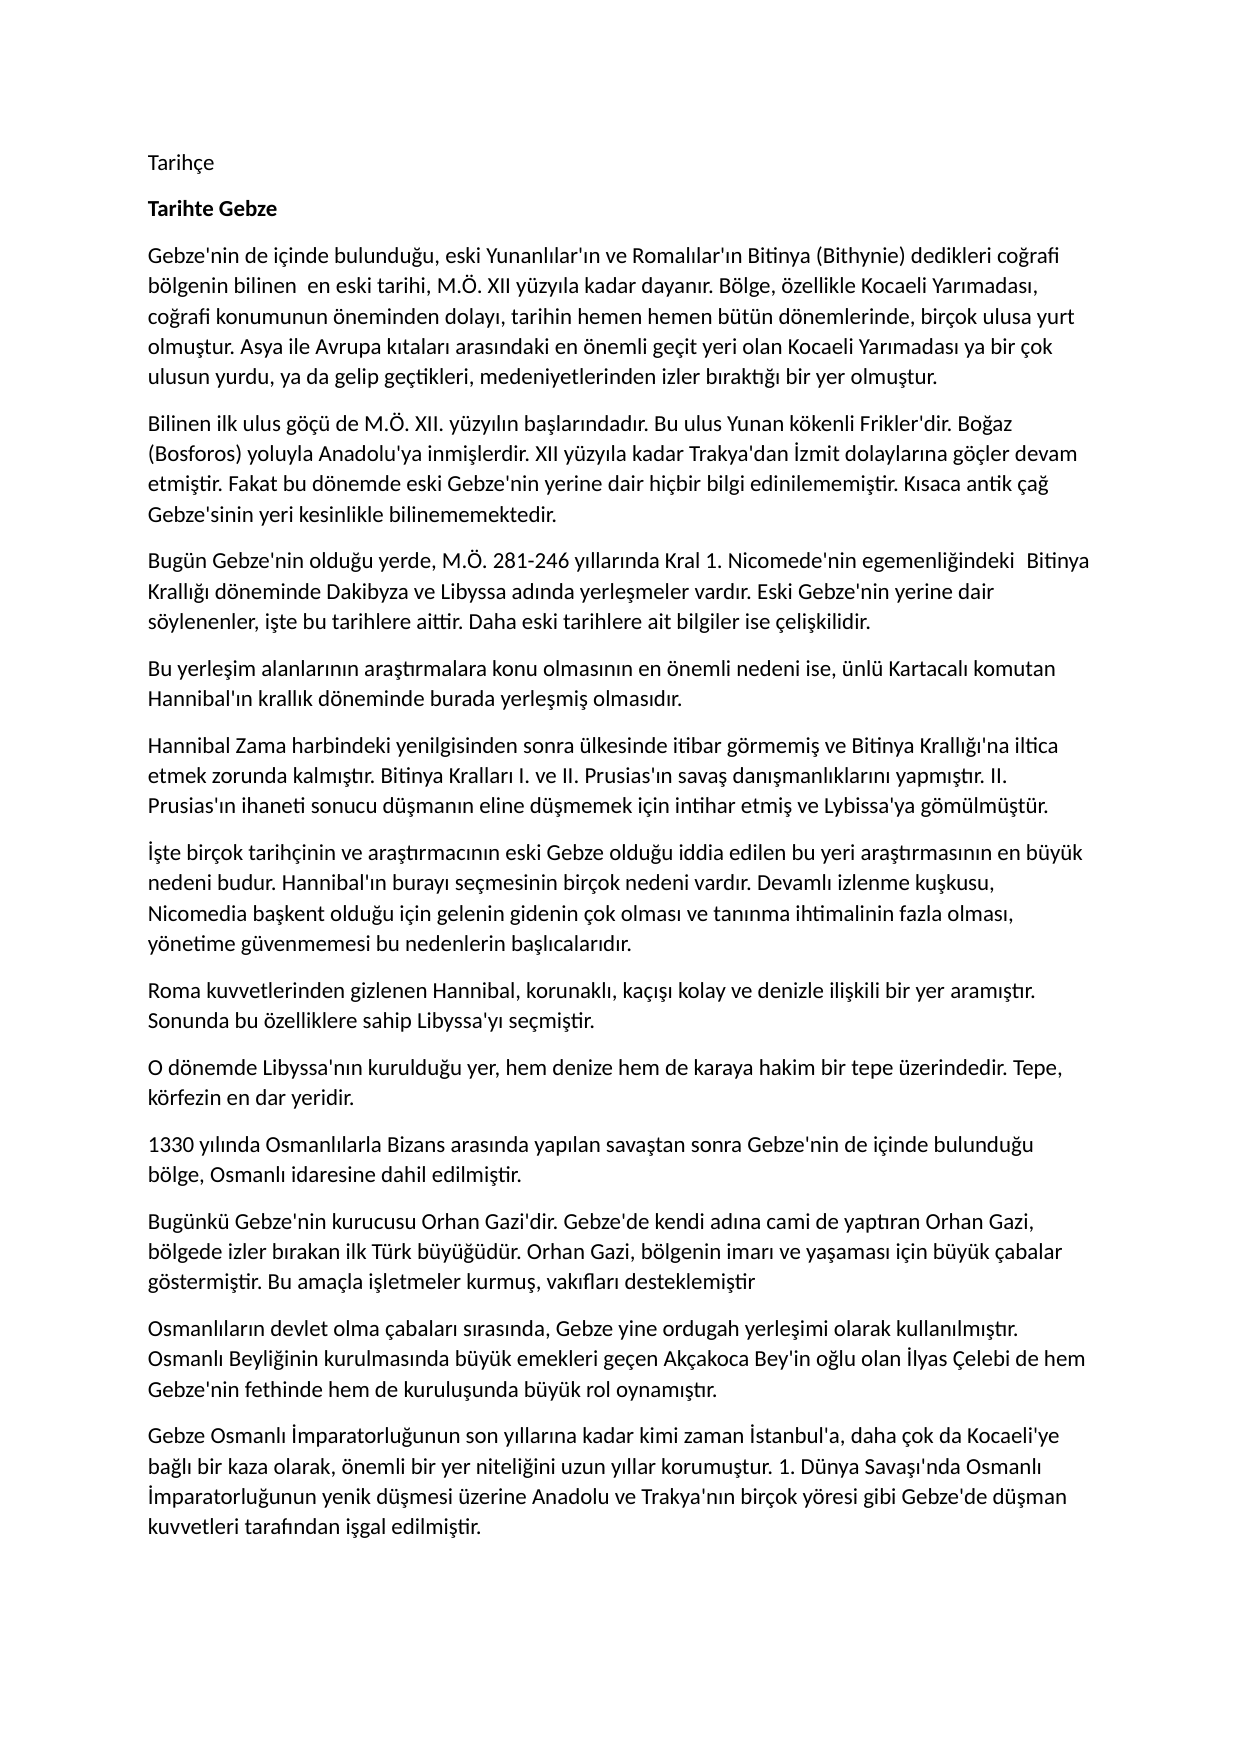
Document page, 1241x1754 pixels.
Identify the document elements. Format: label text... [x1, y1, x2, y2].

text Gebze'nin de içinde bulunduğu, eski Yunanlılar'ın ve Romalılar'ın Bitinya (Bithynie) dedikleri coğrafi bölgenin bilinen en eski tarihi, M.Ö. XII yüzyıla kadar dayanır. Bölge, özellikle Kocaeli Yarımadası, coğrafi konumunun öneminden dolayı, tarihin hemen hemen bütün dönemlerinde, birçok ulusa yurt olmuştur. Asya ile Avrupa kıtaları arasındaki en önemli geçit yeri olan Kocaeli Yarımadası ya bir çok ulusun yurdu, ya da gelip geçtikleri, medeniyetlerinden izler bıraktığı bir yer olmuştur. [148, 241, 1093, 390]
text Tarihte Gebze [148, 194, 1093, 222]
text Roma kuvvetlerinden gizlenen Hannibal, korunaklı, kaçışı kolay ve denizle ilişkili bir yer aramıştır. Sonunda bu özelliklere sahip Libyssa'yı seçmiştir. [148, 976, 1093, 1034]
text Gebze Osmanlı İmparatorluğunun son yıllarına kadar kimi zaman İstanbul'a, daha çok da Kocaeli'ye bağlı bir kaza olarak, önemli bir yer niteliğini uzun yıllar korumuştur. 1. Dünya Savaşı'nda Osmanlı İmparatorluğunun yenik düşmesi üzerine Anadolu ve Trakya'nın birçok yöresi gibi Gebze'de düşman kuvvetleri tarafından işgal edilmiştir. [148, 1422, 1093, 1540]
text 1330 yılında Osmanlılarla Bizans arasında yapılan savaştan sonra Gebze'nin de içinde bulunduğu bölge, Osmanlı idaresine dahil edilmiştir. [148, 1130, 1093, 1188]
text Bu yerleşim alanlarının araştırmalara konu olmasının en önemli nedeni ise, ünlü Kartacalı komutan Hannibal'ın krallık döneminde burada yerleşmiş olmasıdır. [148, 654, 1093, 712]
text İşte birçok tarihçinin ve araştırmacının eski Gebze olduğu iddia edilen bu yeri araştırmasının en büyük nedeni budur. Hannibal'ın burayı seçmesinin birçok nedeni vardır. Devamlı izlenme kuşkusu, Nicomedia başkent olduğu için gelenin gidenin çok olması ve tanınma ihtimalinin fazla olması, yönetime güvenmemesi bu nedenlerin başlıcalarıdır. [148, 838, 1093, 957]
text Bugünkü Gebze'nin kurucusu Orhan Gazi'dir. Gebze'de kendi adına cami de yaptıran Orhan Gazi, bölgede izler bırakan ilk Türk büyüğüdür. Orhan Gazi, bölgenin imarı ve yaşaması için büyük çabalar göstermiştir. Bu amaçla işletmeler kurmuş, vakıfları desteklemiştir [148, 1207, 1093, 1295]
text O dönemde Libyssa'nın kurulduğu yer, hem denize hem de karaya hakim bir tepe üzerindedir. Tepe, körfezin en dar yeridir. [148, 1053, 1093, 1111]
text Osmanlıların devlet olma çabaları sırasında, Gebze yine ordugah yerleşimi olarak kullanılmıştır. Osmanlı Beyliğinin kurulmasında büyük emekleri geçen Akçakoca Bey'in oğlu olan İlyas Çelebi de hem Gebze'nin fethinde hem de kuruluşunda büyük rol oynamıştır. [148, 1314, 1093, 1403]
text Tarihçe [148, 148, 1093, 176]
text Bugün Gebze'nin olduğu yerde, M.Ö. 281-246 yıllarında Kral 1. Nicomede'nin egemenliğindeki Bitinya Krallığı döneminde Dakibyza ve Libyssa adında yerleşmeler vardır. Eski Gebze'nin yerine dair söylenenler, işte bu tarihlere aittir. Daha eski tarihlere ait bilgiler ise çelişkilidir. [148, 547, 1093, 635]
text Hannibal Zama harbindeki yenilgisinden sonra ülkesinde itibar görmemiş ve Bitinya Krallığı'na iltica etmek zorunda kalmıştır. Bitinya Kralları I. ve II. Prusias'ın savaş danışmanlıklarını yapmıştır. II. Prusias'ın ihaneti sonucu düşmanın eline düşmemek için intihar etmiş ve Lybissa'ya gömülmüştür. [148, 731, 1093, 819]
text Bilinen ilk ulus göçü de M.Ö. XII. yüzyılın başlarındadır. Bu ulus Yunan kökenli Frikler'dir. Boğaz (Bosforos) yoluyla Anadolu'ya inmişlerdir. XII yüzyıla kadar Trakya'dan İzmit dolaylarına göçler devam etmiştir. Fakat bu dönemde eski Gebze'nin yerine dair hiçbir bilgi edinilememiştir. Kısaca antik çağ Gebze'sinin yeri kesinlikle bilinememektedir. [148, 409, 1093, 528]
